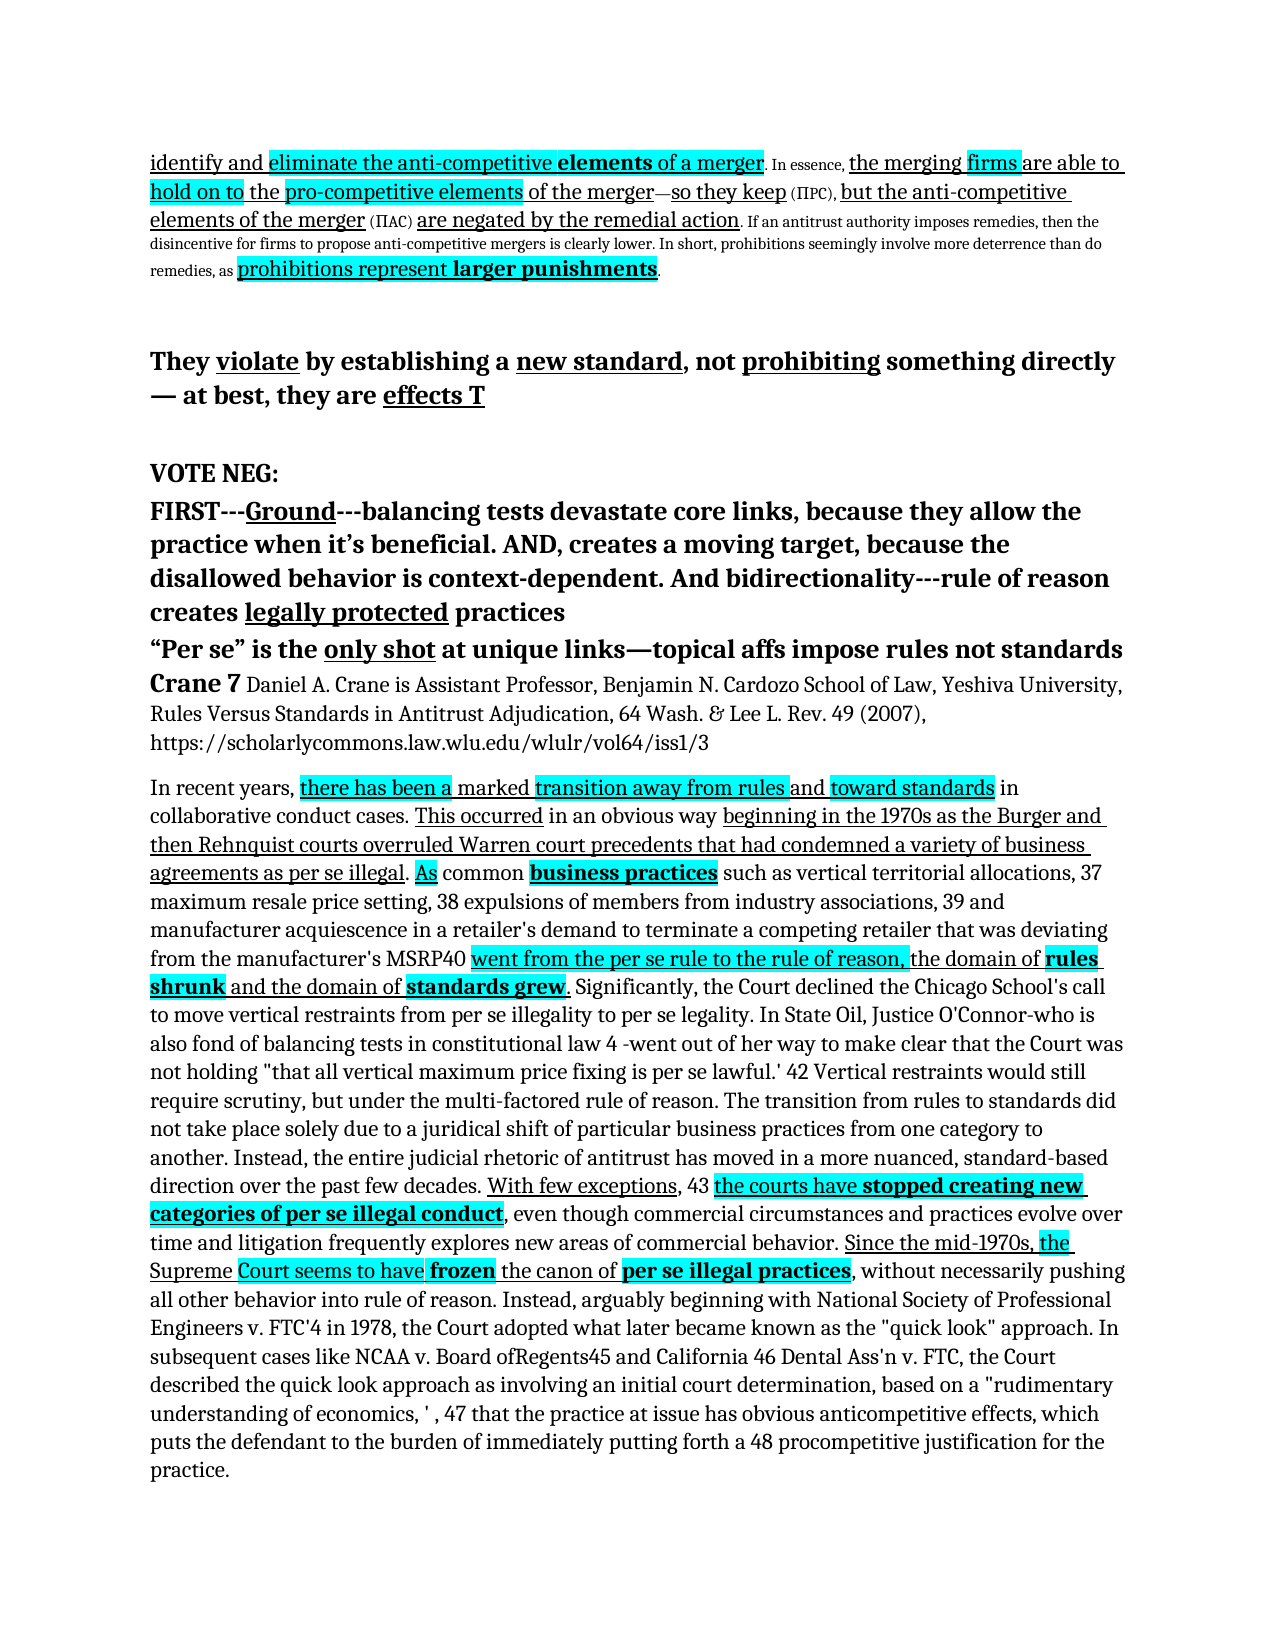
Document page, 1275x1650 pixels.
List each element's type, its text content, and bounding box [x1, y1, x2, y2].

subtitle They violate by establishing a new standard, not prohibiting something directly — at best, they are effects T [150, 346, 1125, 411]
subtitle FIRST---Ground---balancing tests devastate core links, because they allow the practice when it’s beneficial. AND, creates a moving target, because the disallowed behavior is context-dependent. And bidirectionality---rule of reason creates legally protected practices [150, 496, 1125, 628]
subtitle VOTE NEG: [150, 458, 1125, 489]
subtitle “Per se” is the only shot at unique links—topical affs impose rules not standards [150, 634, 1125, 666]
text In recent years, there has been a marked transition away from rules and toward standards in collaborative conduct cases. This occurred in an obvious way beginning in the 1970s as the Burger and then Rehnquist courts overruled Warren court precedents that had condemned a variety of business agreements as per se illegal. As common business practices such as vertical territorial allocations, 37 maximum resale price setting, 38 expulsions of members from industry associations, 39 and manufacturer acquiescence in a retailer's demand to terminate a competing retailer that was deviating from the manufacturer's MSRP40 went from the per se rule to the rule of reason, the domain of rules shrunk and the domain of standards grew. Significantly, the Court declined the Chicago School's call to move vertical restraints from per se illegality to per se legality. In State Oil, Justice O'Connor-who is also fond of balancing tests in constitutional law 4 -went out of her way to make clear that the Court was not holding "that all vertical maximum price fixing is per se lawful.' 42 Vertical restraints would still require scrutiny, but under the multi-factored rule of reason. The transition from rules to standards did not take place solely due to a juridical shift of particular business practices from one category to another. Instead, the entire judicial rhetoric of antitrust has moved in a more nuanced, standard-based direction over the past few decades. With few exceptions, 43 the courts have stopped creating new categories of per se illegal conduct, even though commercial circumstances and practices evolve over time and litigation frequently explores new areas of commercial behavior. Since the mid-1970s, the Supreme Court seems to have frozen the canon of per se illegal practices, without necessarily pushing all other behavior into rule of reason. Instead, arguably beginning with National Society of Professional Engineers v. FTC'4 in 1978, the Court adopted what later became known as the "quick look" approach. In subsequent cases like NCAA v. Board ofRegents45 and California 46 Dental Ass'n v. FTC, the Court described the quick look approach as involving an initial court determination, based on a "rudimentary understanding of economics, ' , 47 that the practice at issue has obvious anticompetitive effects, which puts the defendant to the burden of immediately putting forth a 48 procompetitive justification for the practice. [150, 775, 1125, 1483]
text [150, 150, 1125, 282]
text Crane 7 Daniel A. Crane is Assistant Professor, Benjamin N. Cardozo School of Law, Yeshiva University, Rules Versus Standards in Antitrust Adjudication, 64 Wash. & Lee L. Rev. 49 (2007), https://scholarlycommons.law.wlu.edu/wlulr/vol64/iss1/3 [150, 668, 1125, 756]
